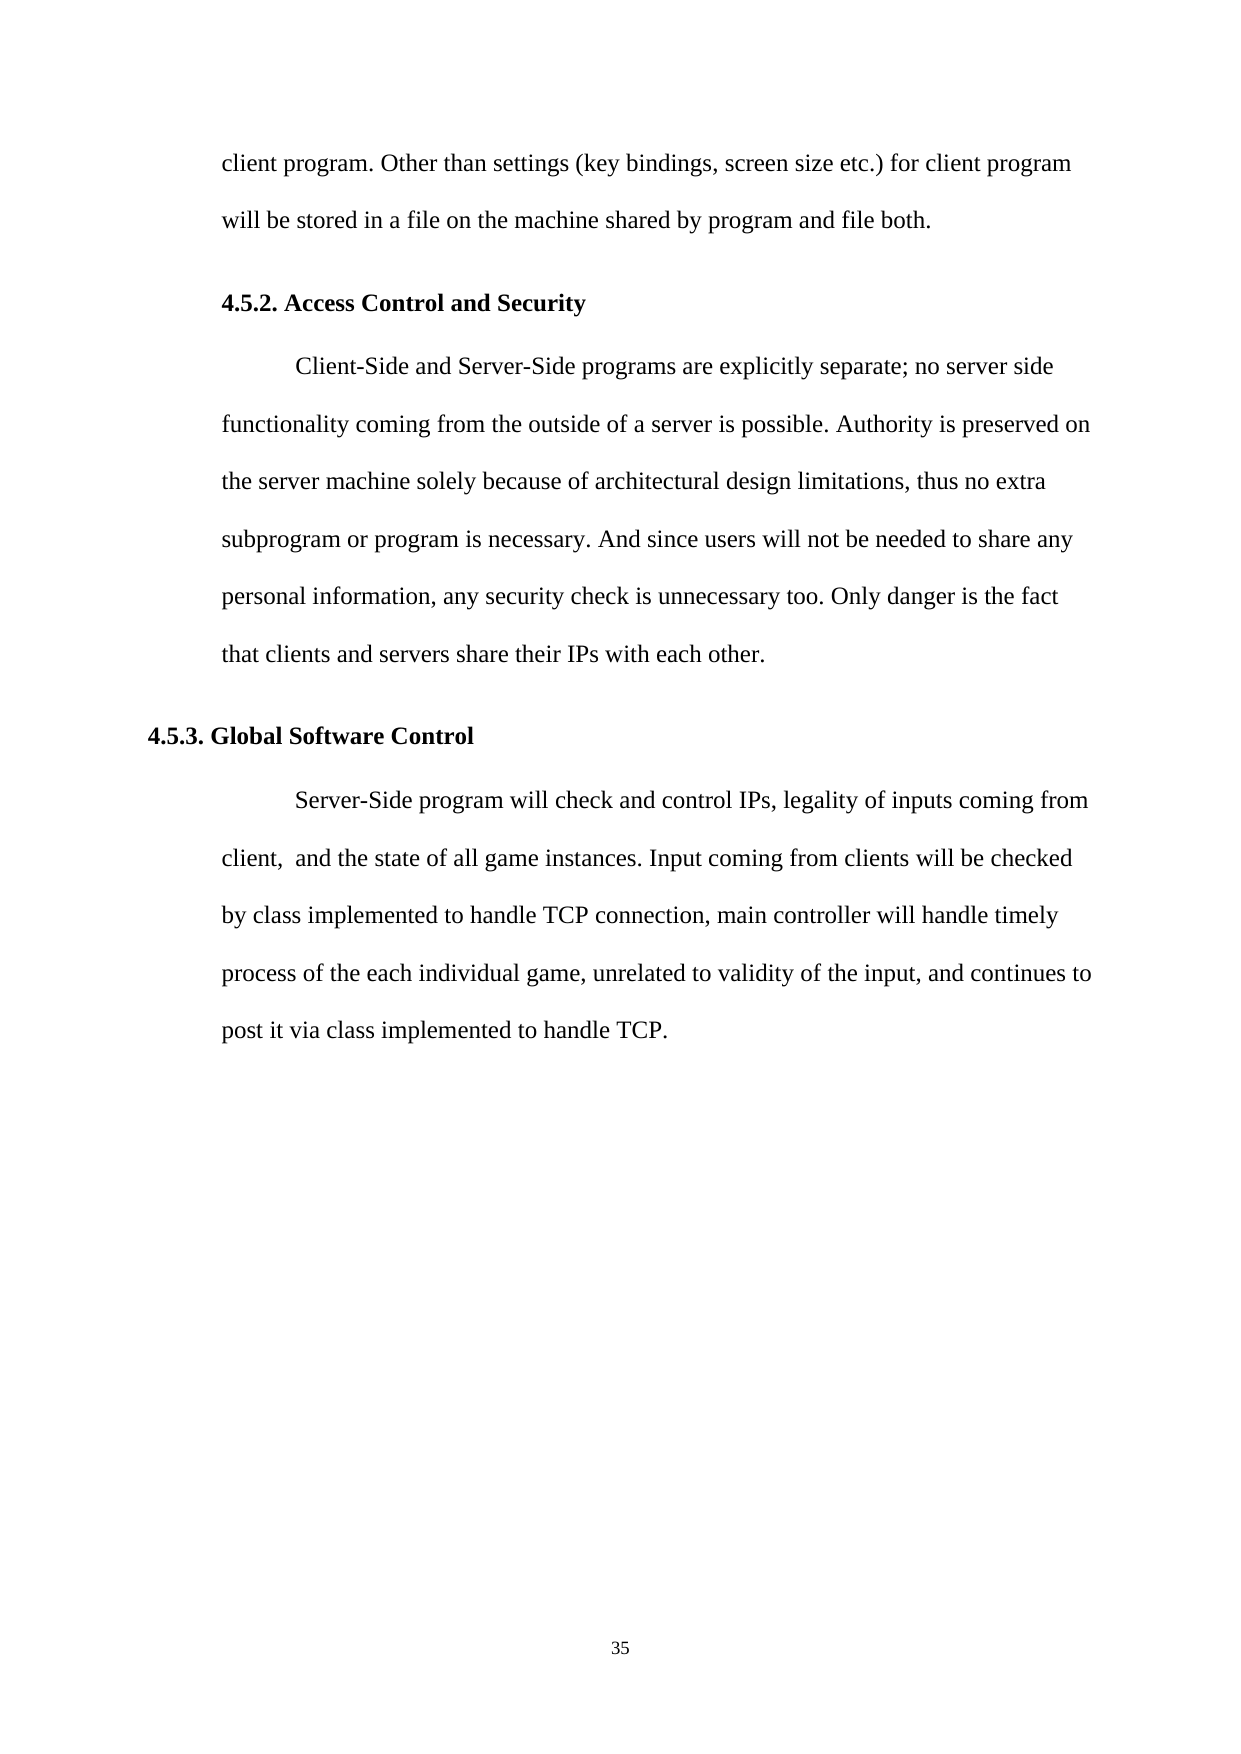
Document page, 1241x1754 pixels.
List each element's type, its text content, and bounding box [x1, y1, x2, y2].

text Server-Side program will check and control IPs, legality of inputs coming from client, and the state of all game instances. Input coming from clients will be checked by class implemented to handle TCP connection, main controller will handle timely process of the each individual game, unrelated to validity of the input, and continues to post it via class implemented to handle TCP. [221, 785, 1093, 1044]
text Client-Side and Server-Side programs are explicitly separate; no server side functionality coming from the outside of a server is possible. Authority is preserved on the server machine solely because of architectural design limitations, thus no extra subprogram or program is necessary. And since users will not be needed to share any personal information, any security check is unnecessary too. Only danger is the fact that clients and servers share their IPs with each other. [221, 351, 1093, 668]
subtitle 4.5.2. Access Control and Security [148, 288, 1093, 316]
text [221, 148, 1093, 234]
subtitle 4.5.3. Global Software Control [148, 721, 1093, 750]
